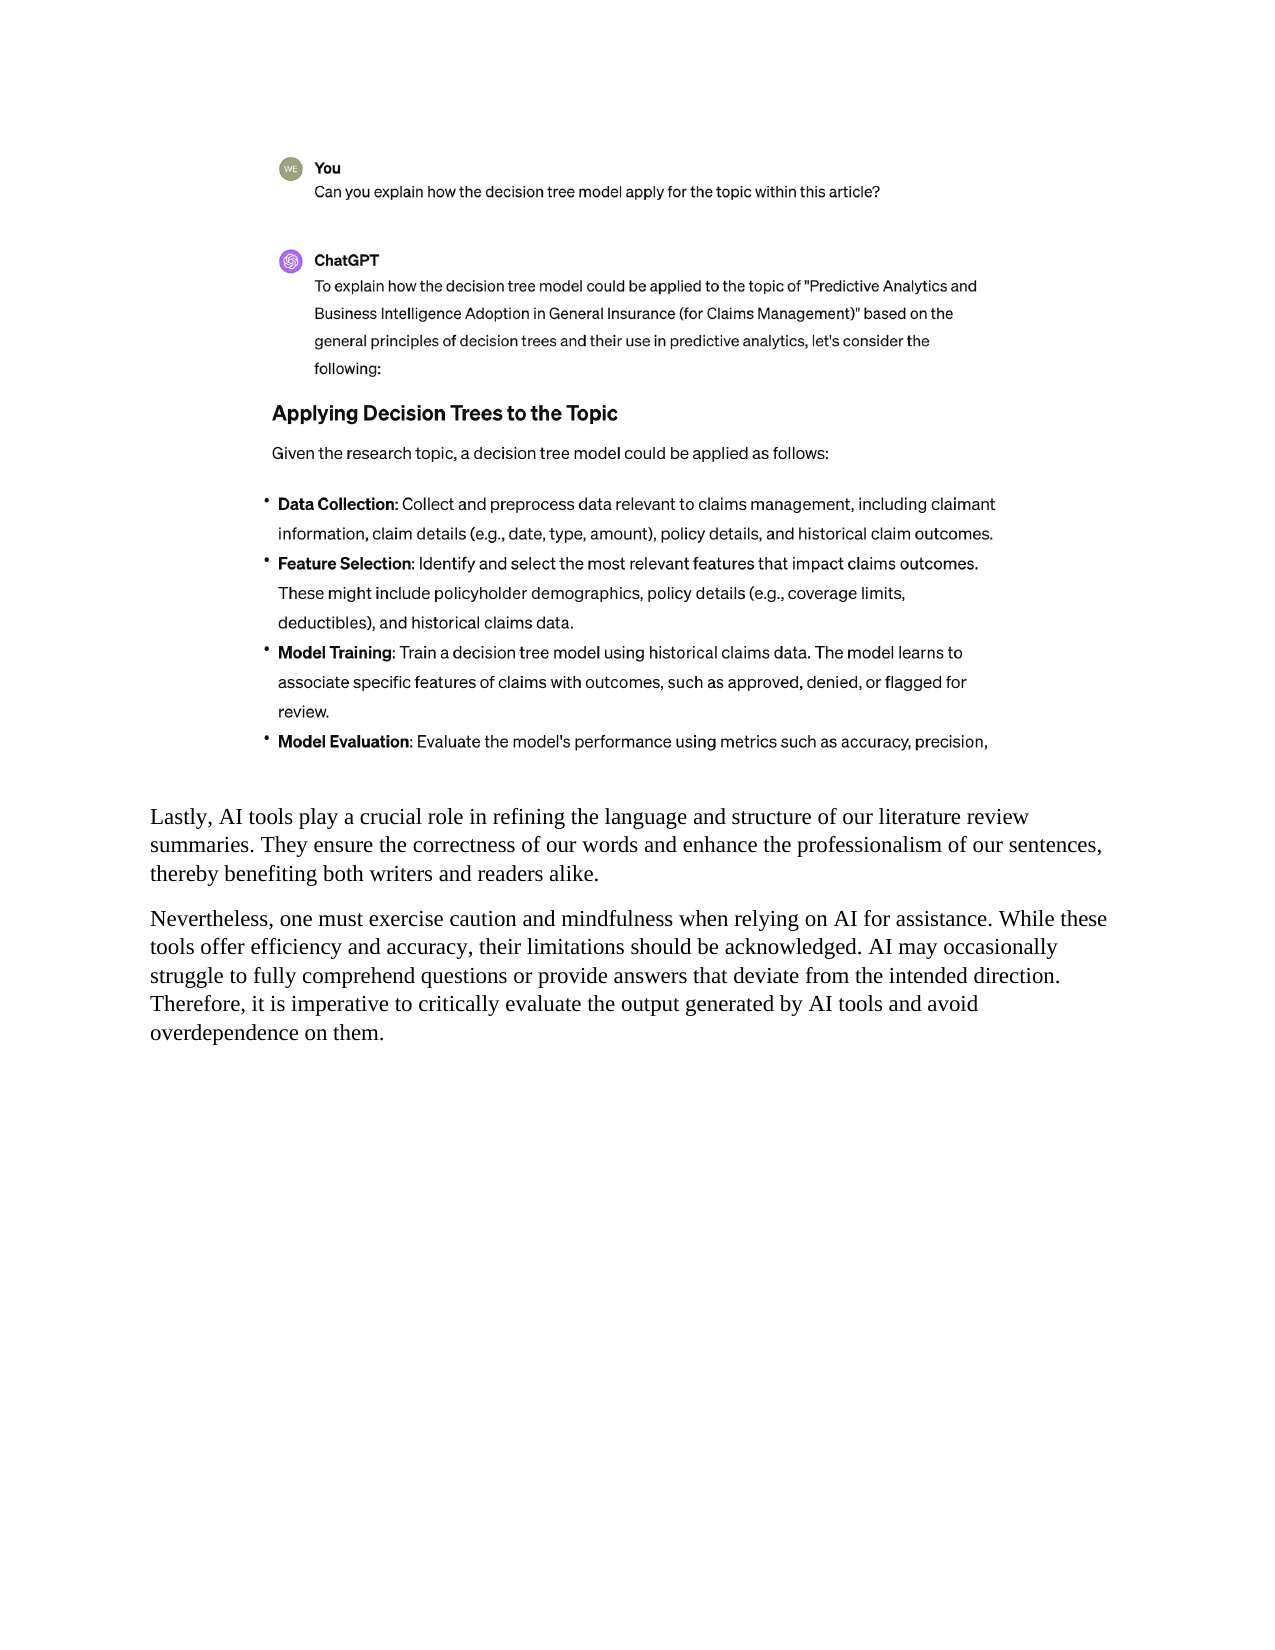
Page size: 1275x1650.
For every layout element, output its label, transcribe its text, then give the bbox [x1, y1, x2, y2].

text Nevertheless, one must exercise caution and mindfulness when relying on AI for assistance. While these tools offer efficiency and accuracy, their limitations should be acknowledged. AI may occasionally struggle to fully comprehend questions or provide answers that deviate from the intended direction. Therefore, it is imperative to critically evaluate the output generated by AI tools and avoid overdependence on them. [150, 905, 1125, 1045]
picture [262, 401, 1013, 754]
picture [262, 150, 1013, 383]
text Lastly, AI tools play a crucial role in refining the language and structure of our literature review summaries. They ensure the correctness of our words and enhance the professionalism of our sentences, thereby benefiting both writers and readers alike. [150, 803, 1125, 886]
